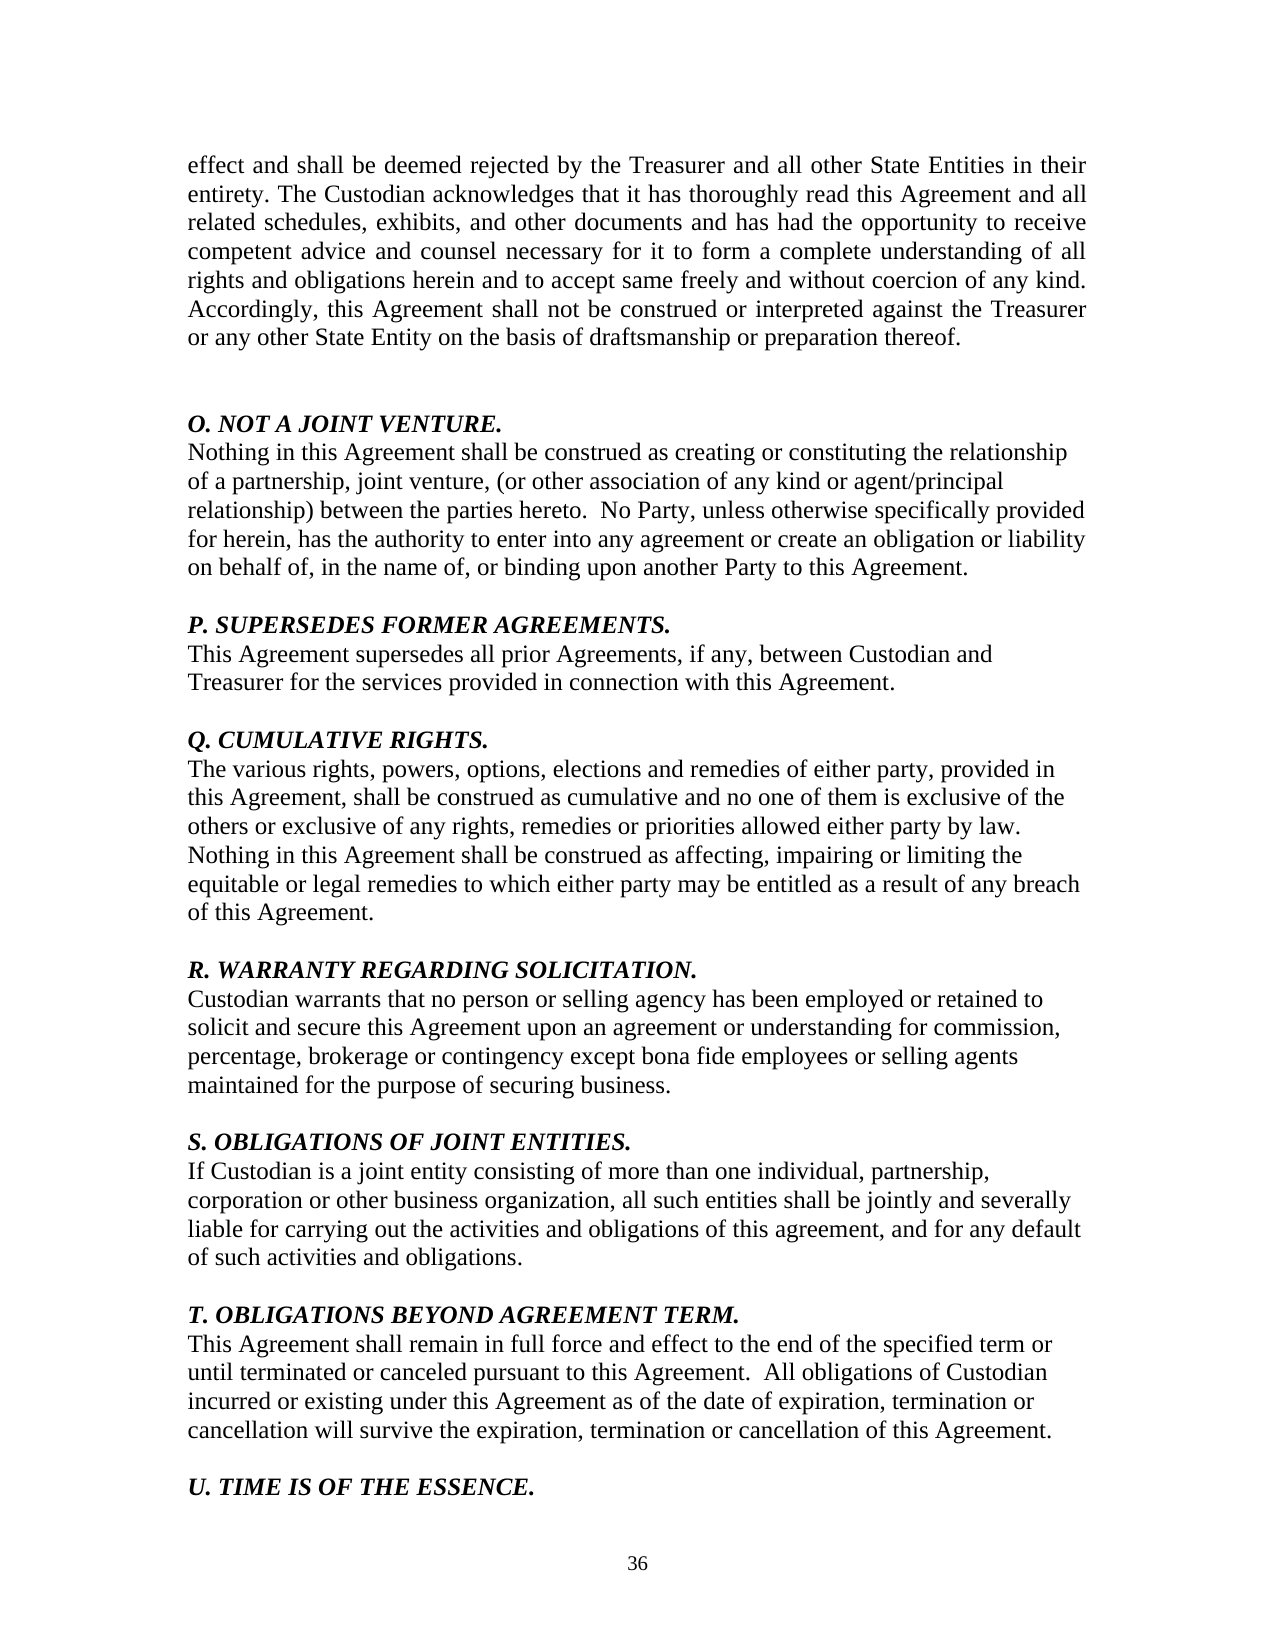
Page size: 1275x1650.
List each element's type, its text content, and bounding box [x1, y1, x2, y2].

text If Custodian is a joint entity consisting of more than one individual, partnership, corporation or other business organization, all such entities shall be jointly and severally liable for carrying out the activities and obligations of this agreement, and for any default of such activities and obligations. [187, 1156, 1087, 1271]
text P. SUPERSEDES FORMER AGREEMENTS. [187, 610, 1087, 639]
text Custodian warrants that no person or selling agency has been employed or retained to solicit and secure this Agreement upon an agreement or understanding for commission, percentage, brokerage or contingency except bona fide employees or selling agents maintained for the purpose of securing business. [187, 984, 1087, 1099]
text R. WARRANTY REGARDING SOLICITATION. [187, 955, 1087, 984]
text U. TIME IS OF THE ESSENCE. [187, 1472, 1087, 1501]
text This Agreement shall remain in full force and effect to the end of the specified term or until terminated or canceled pursuant to this Agreement. All obligations of Custodian incurred or existing under this Agreement as of the date of expiration, termination or cancellation will survive the expiration, termination or cancellation of this Agreement. [187, 1329, 1087, 1444]
text Nothing in this Agreement shall be construed as creating or constituting the relationship of a partnership, joint venture, (or other association of any kind or agent/principal relationship) between the parties hereto. No Party, unless otherwise specifically provided for herein, has the authority to enter into any agreement or create an obligation or liability on behalf of, in the name of, or binding upon another Party to this Agreement. [187, 437, 1087, 581]
text Q. CUMULATIVE RIGHTS. [187, 725, 1087, 754]
text The various rights, powers, options, elections and remedies of either party, provided in this Agreement, shall be construed as cumulative and no one of them is exclusive of the others or exclusive of any rights, remedies or priorities allowed either party by law. Nothing in this Agreement shall be construed as affecting, impairing or limiting the equitable or legal remedies to which either party may be entitled as a result of any breach of this Agreement. [187, 754, 1087, 926]
text T. OBLIGATIONS BEYOND AGREEMENT TERM. [187, 1300, 1087, 1329]
text This Agreement supersedes all prior Agreements, if any, between Custodian and Treasurer for the services provided in connection with this Agreement. [187, 639, 1087, 696]
text O. NOT A JOINT VENTURE. [187, 409, 1087, 437]
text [187, 150, 1087, 351]
text S. OBLIGATIONS OF JOINT ENTITIES. [187, 1127, 1087, 1156]
